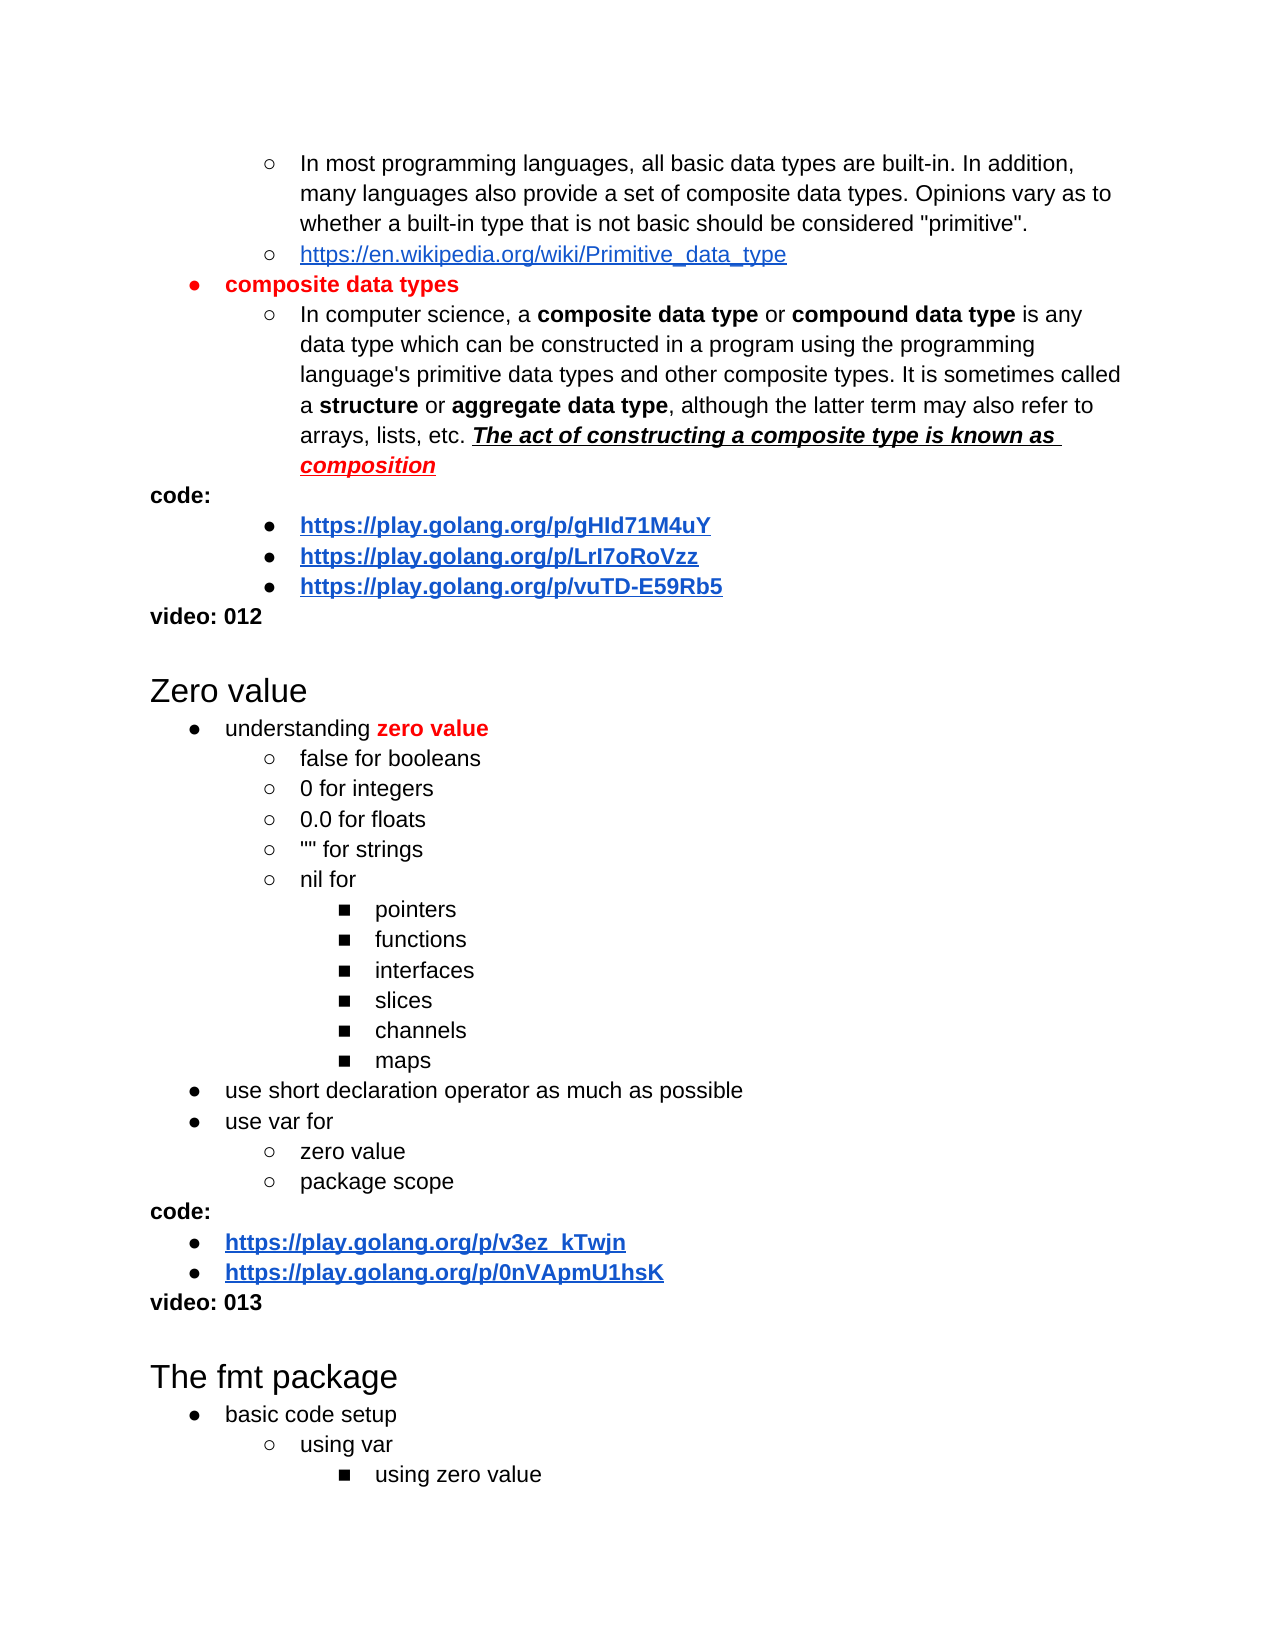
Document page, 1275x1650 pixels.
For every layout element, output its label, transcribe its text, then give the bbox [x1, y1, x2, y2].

text video: 013 [150, 1289, 1125, 1315]
list 0.0 for floats [262, 806, 1125, 832]
list using zero value [337, 1461, 1125, 1488]
list using var [262, 1431, 1125, 1457]
list zero value [262, 1138, 1125, 1164]
list nil for [262, 866, 1125, 892]
list package scope [262, 1168, 1125, 1194]
list https://play.golang.org/p/gHId71M4uY [262, 512, 1125, 539]
list https://play.golang.org/p/vuTD-E59Rb5 [262, 573, 1125, 599]
list false for booleans [262, 745, 1125, 772]
list basic code setup [187, 1401, 1125, 1427]
list slices [337, 987, 1125, 1013]
text code: [150, 1198, 1125, 1225]
list https://en.wikipedia.org/wiki/Primitive_data_type [262, 241, 1125, 267]
list https://play.golang.org/p/LrI7oRoVzz [262, 543, 1125, 569]
text video: 012 [150, 603, 1125, 629]
list https://play.golang.org/p/0nVApmU1hsK [187, 1259, 1125, 1285]
text code: [150, 482, 1125, 509]
list maps [337, 1047, 1125, 1074]
list composite data types [187, 271, 1125, 297]
list use var for [187, 1108, 1125, 1134]
list https://play.golang.org/p/v3ez_kTwjn [187, 1228, 1125, 1255]
subtitle The fmt package [150, 1357, 1125, 1395]
list understanding zero value [187, 715, 1125, 741]
list 0 for integers [262, 775, 1125, 802]
list In most programming languages, all basic data types are built-in. In addition, many languages also provide a set of composite data types. Opinions vary as to whether a built-in type that is not basic should be considered "primitive". [262, 150, 1125, 237]
list In computer science, a composite data type or compound data type is any data type which can be constructed in a program using the programming language's primitive data types and other composite types. It is sometimes called a structure or aggregate data type, although the latter term may also refer to arrays, lists, etc. The act of constructing a composite type is known as composition [262, 301, 1125, 478]
list "" for strings [262, 836, 1125, 862]
list use short declaration operator as much as possible [187, 1077, 1125, 1104]
list functions [337, 926, 1125, 953]
list pointers [337, 896, 1125, 923]
subtitle Zero value [150, 671, 1125, 709]
list channels [337, 1017, 1125, 1043]
list interfaces [337, 957, 1125, 983]
